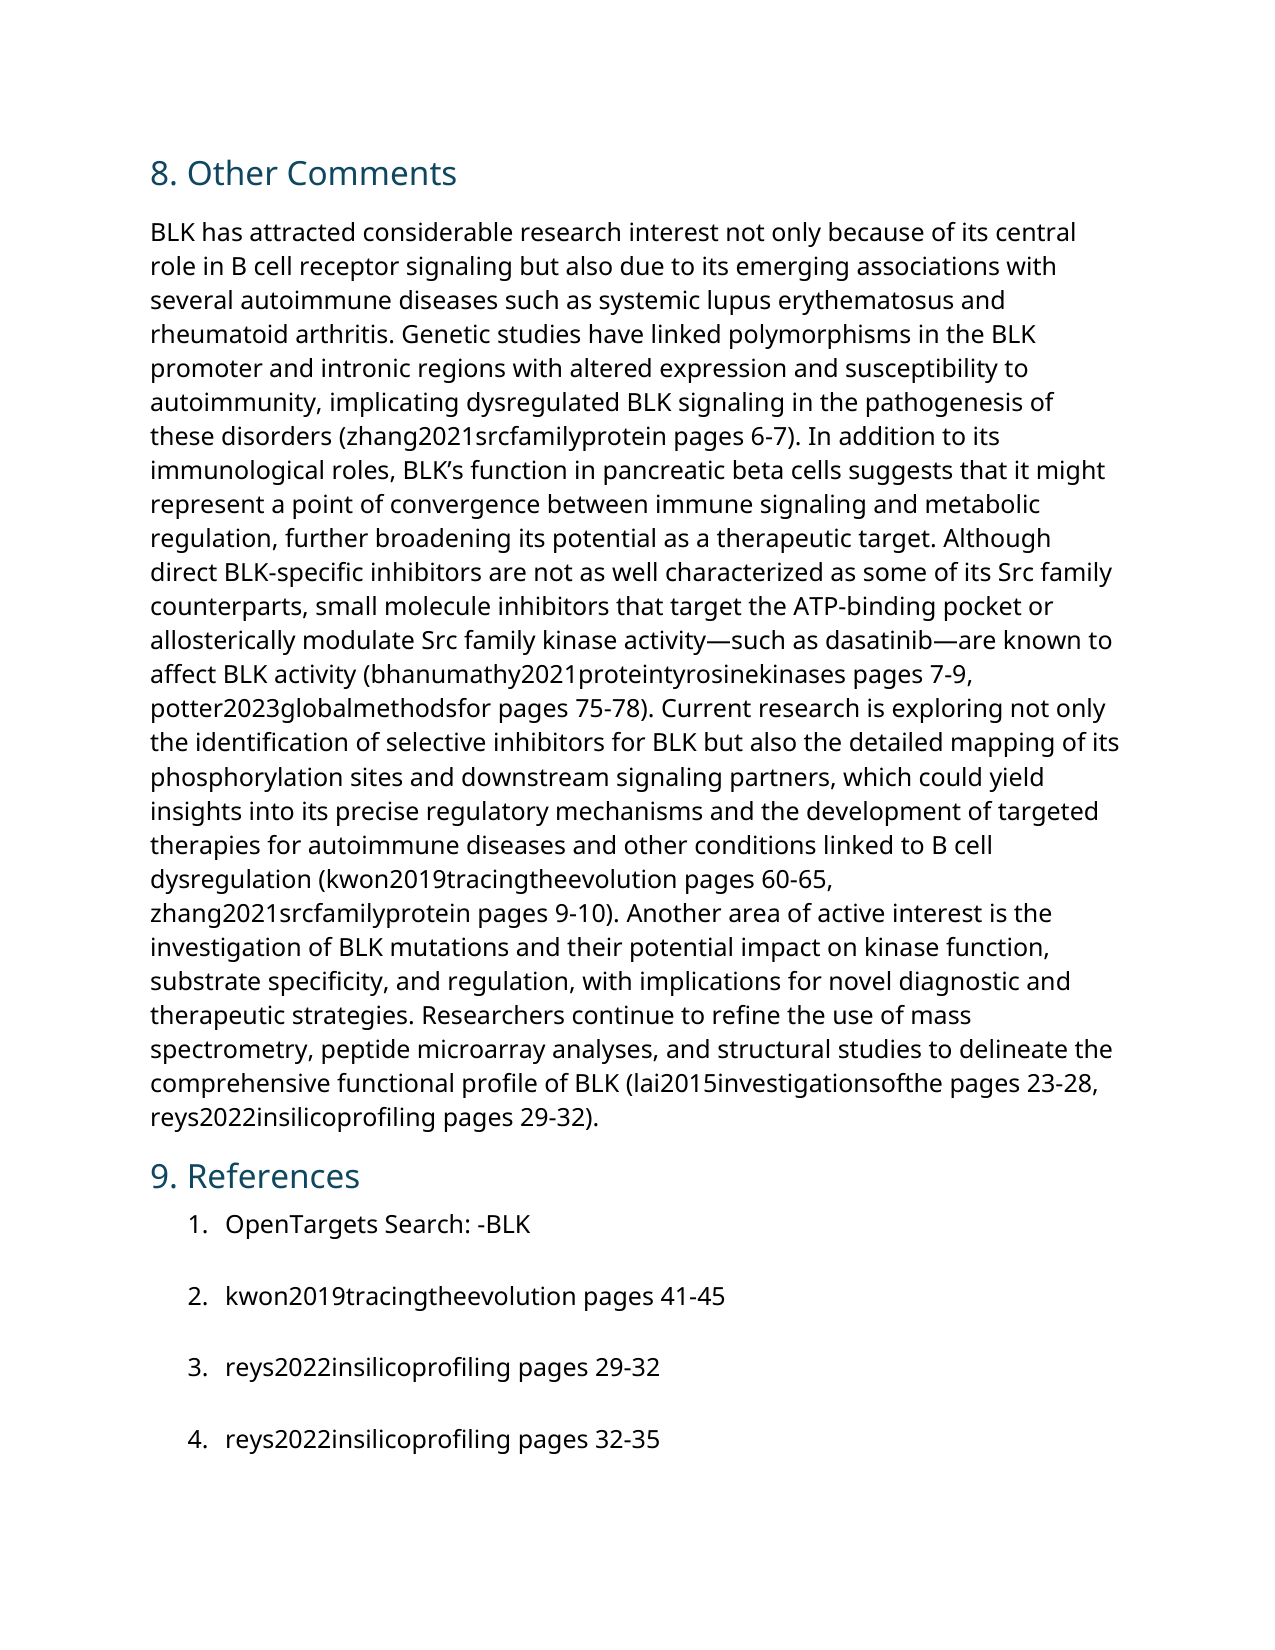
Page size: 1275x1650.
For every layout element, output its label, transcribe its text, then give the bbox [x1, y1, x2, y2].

list reys2022insilicoprofiling pages 29-32 [187, 1350, 1125, 1418]
list OpenTargets Search: -BLK [187, 1206, 1125, 1274]
list reys2022insilicoprofiling pages 32-35 [187, 1422, 1125, 1490]
text BLK has attracted considerable research interest not only because of its central role in B cell receptor signaling but also due to its emerging associations with several autoimmune diseases such as systemic lupus erythematosus and rheumatoid arthritis. Genetic studies have linked polymorphisms in the BLK promoter and intronic regions with altered expression and susceptibility to autoimmunity, implicating dysregulated BLK signaling in the pathogenesis of these disorders (zhang2021srcfamilyprotein pages 6-7). In addition to its immunological roles, BLK’s function in pancreatic beta cells suggests that it might represent a point of convergence between immune signaling and metabolic regulation, further broadening its potential as a therapeutic target. Although direct BLK-specific inhibitors are not as well characterized as some of its Src family counterparts, small molecule inhibitors that target the ATP-binding pocket or allosterically modulate Src family kinase activity—such as dasatinib—are known to affect BLK activity (bhanumathy2021proteintyrosinekinases pages 7-9, potter2023globalmethodsfor pages 75-78). Current research is exploring not only the identification of selective inhibitors for BLK but also the detailed mapping of its phosphorylation sites and downstream signaling partners, which could yield insights into its precise regulatory mechanisms and the development of targeted therapies for autoimmune diseases and other conditions linked to B cell dysregulation (kwon2019tracingtheevolution pages 60-65, zhang2021srcfamilyprotein pages 9-10). Another area of active interest is the investigation of BLK mutations and their potential impact on kinase function, substrate specificity, and regulation, with implications for novel diagnostic and therapeutic strategies. Researchers continue to refine the use of mass spectrometry, peptide microarray analyses, and structural studies to delineate the comprehensive functional profile of BLK (lai2015investigationsofthe pages 23-28, reys2022insilicoprofiling pages 29-32). [150, 214, 1125, 1134]
subtitle 9. References [150, 1153, 1125, 1198]
list kwon2019tracingtheevolution pages 41-45 [187, 1278, 1125, 1346]
subtitle 8. Other Comments [150, 150, 1125, 195]
